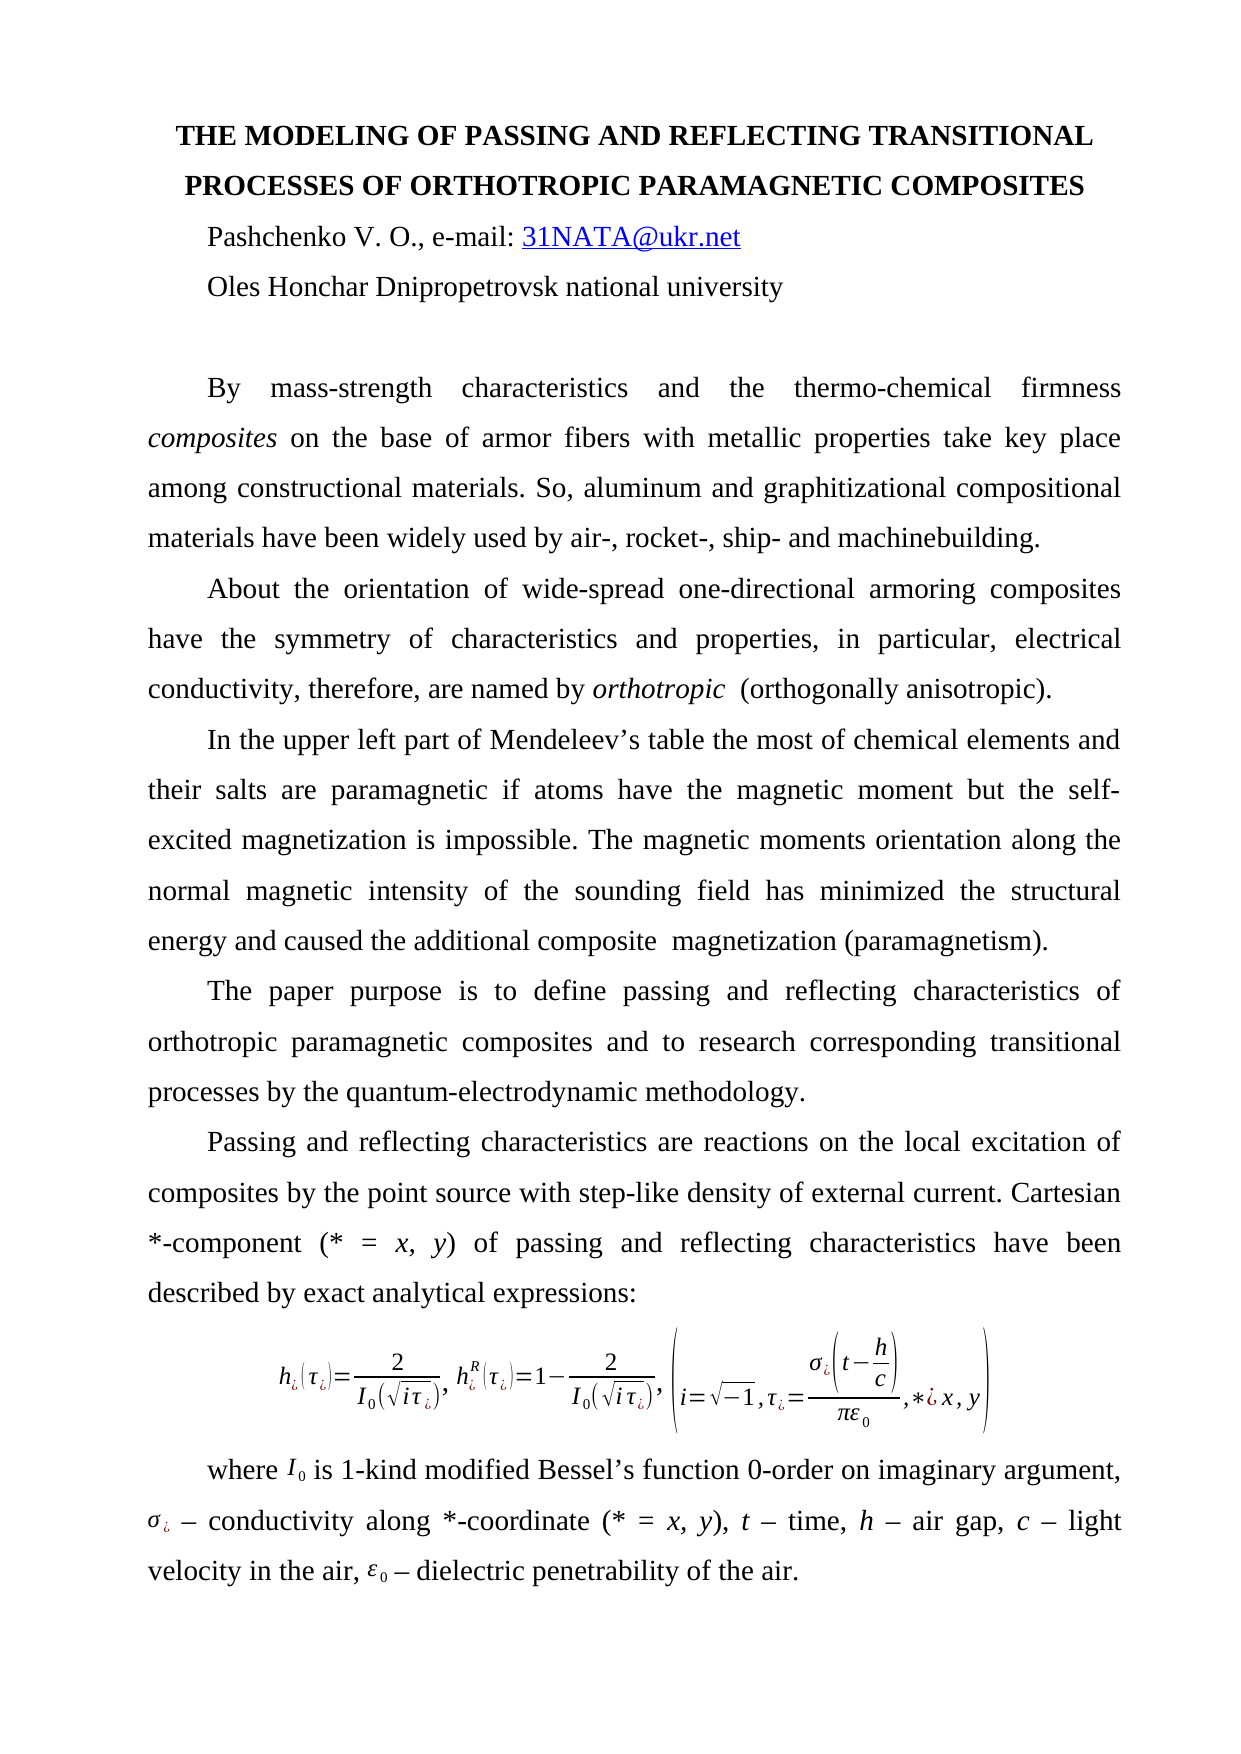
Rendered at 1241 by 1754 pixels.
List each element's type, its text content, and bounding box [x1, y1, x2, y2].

text By mass-strength characteristics and the thermo-chemical firmness composites on the base of armor fibers with metallic properties take key place among constructional materials. So, aluminum and graphitizational compositional materials have been widely used by air-, rocket-, ship- and machinebuilding. [148, 370, 1122, 554]
text Pashchenko V. O., e-mail: 31NATA@ukr.net [148, 219, 1122, 252]
text In the upper left part of Mendeleev’s table the most of chemical elements and their salts are paramagnetic if atoms have the magnetic moment but the self-excited magnetization is impossible. The magnetic moments orientation along the normal magnetic intensity of the sounding field has minimized the structural energy and caused the additional composite magnetization (paramagnetism). [148, 722, 1122, 957]
text THE MODELING OF PASSING AND REFLECTING TRANSITIONAL PROCESSES OF ORTHOTROPIC PARAMAGNETIC COMPOSITES [148, 118, 1122, 202]
text Passing and reflecting characteristics are reactions on the local excitation of composites by the point source with step-like density of external current. Cartesian *-component (* = x, y) of passing and reflecting characteristics have been described by exact analytical expressions: [148, 1124, 1122, 1309]
text The paper purpose is to define passing and reflecting characteristics of orthotropic paramagnetic composites and to research corresponding transitional processes by the quantum-electrodynamic methodology. [148, 973, 1122, 1108]
text where is 1-kind modified Bessel’s function 0-order on imaginary argument, – conductivity along *-coordinate (* = x, y), t – time, h – air gap, c – light velocity in the air, – dielectric penetrability of the air. [148, 1452, 1122, 1587]
text Oles Honchar Dnipropetrovsk national university [148, 269, 1122, 303]
text , , [148, 1326, 1122, 1436]
text About the orientation of wide-spread one-directional armoring composites have the symmetry of characteristics and properties, in particular, electrical conductivity, therefore, are named by orthotropic (orthogonally anisotropic). [148, 571, 1122, 705]
